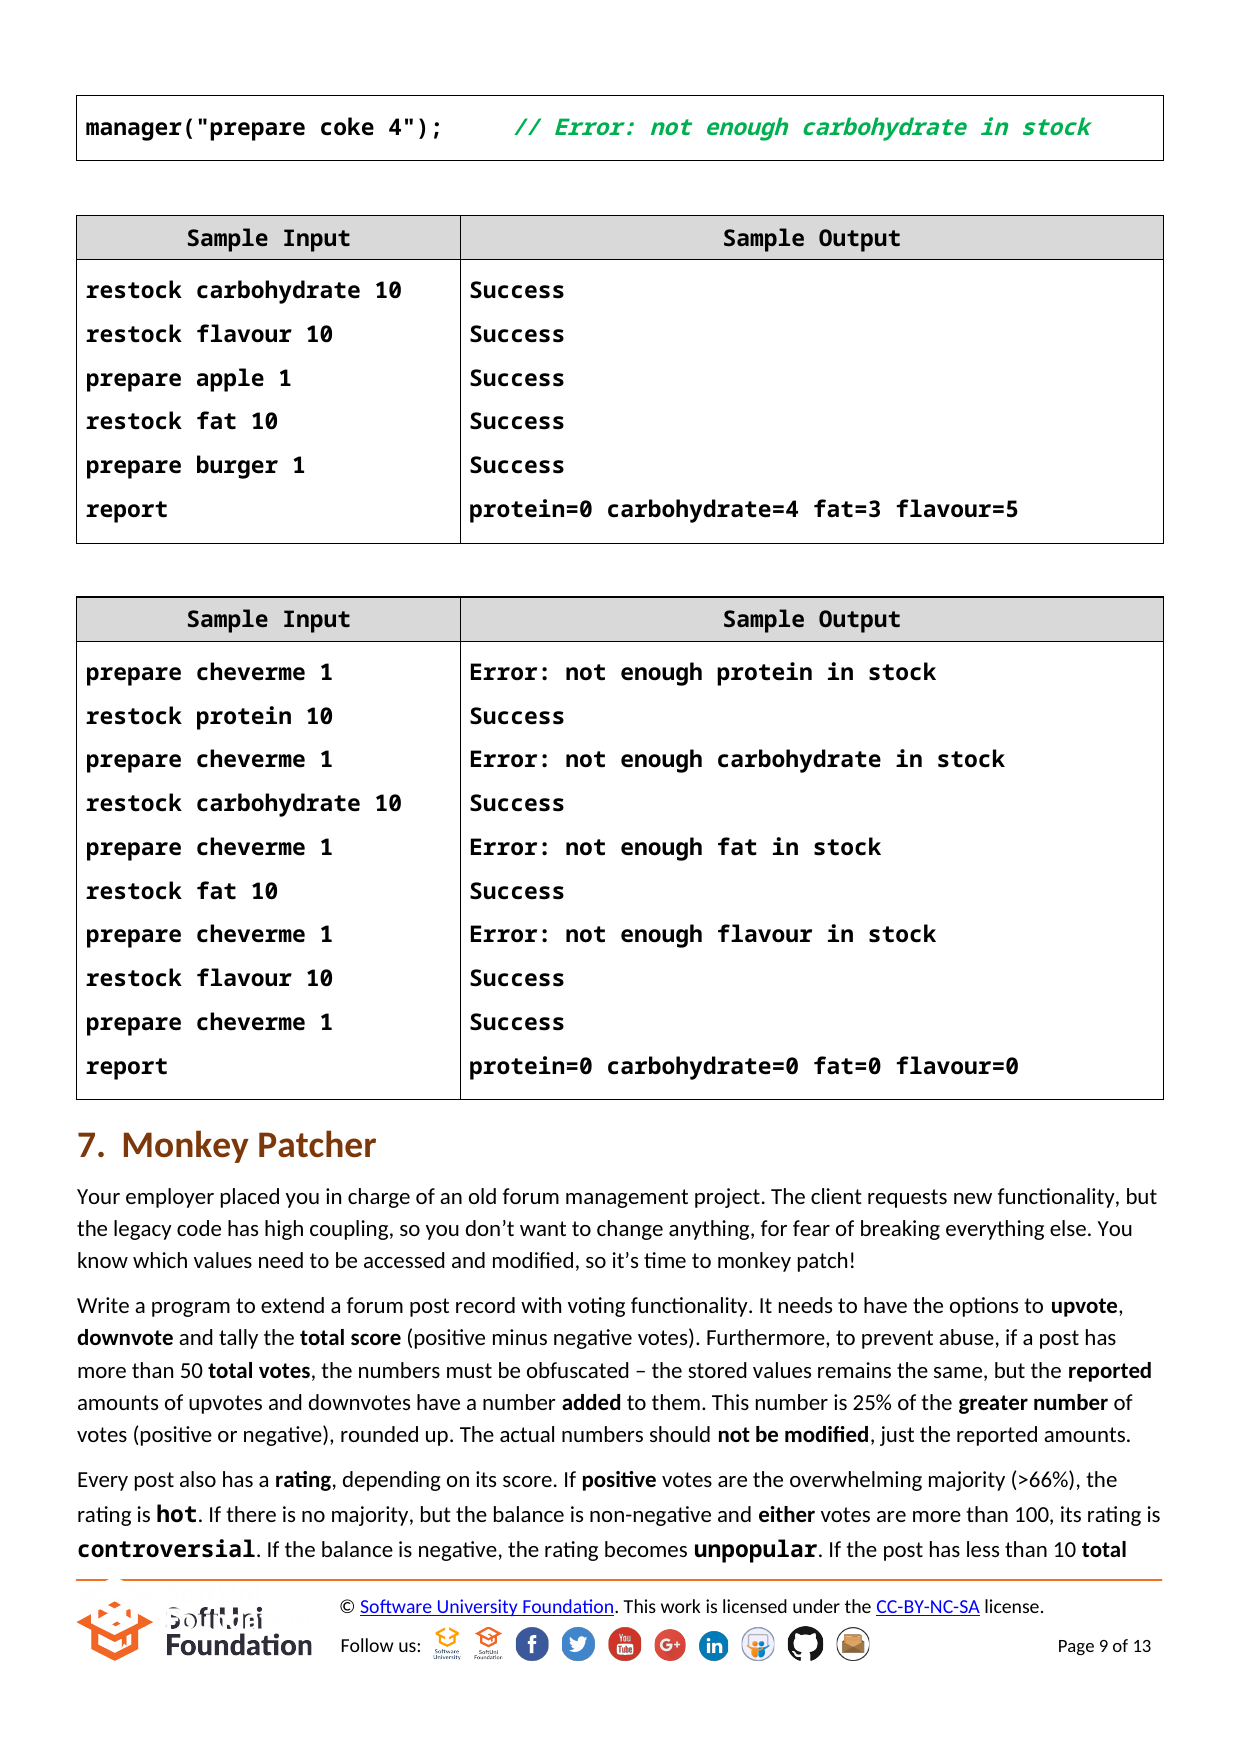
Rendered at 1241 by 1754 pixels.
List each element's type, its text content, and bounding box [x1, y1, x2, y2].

picture [474, 1627, 503, 1661]
table_header Sample Output [461, 598, 1163, 641]
table_header Sample Input [77, 216, 460, 259]
picture [720, 1631, 729, 1640]
table_cell Success Success Success Success Success protein=0 carbohydrate=4 fat=3 flavour=5 [461, 260, 1163, 542]
picture [433, 1627, 461, 1661]
table_cell restock carbohydrate 10 restock flavour 10 prepare apple 1 restock fat 10 prepare burger 1 report [77, 260, 460, 542]
picture [787, 1626, 824, 1661]
picture [608, 1627, 642, 1661]
picture [562, 1627, 595, 1661]
subtitle Monkey Patcher [77, 1121, 1163, 1167]
picture [836, 1627, 870, 1661]
table_cell prepare cheverme 1 restock protein 10 prepare cheverme 1 restock carbohydrate 10 prepare cheverme 1 restock fat 10 prepare cheverme 1 restock flavour 10 prepare cheverme 1 report [77, 642, 460, 1099]
picture [515, 1627, 549, 1661]
picture [76, 1577, 312, 1661]
picture [654, 1629, 686, 1661]
picture [699, 1631, 708, 1640]
table_header Sample Output [461, 216, 1163, 259]
text Your employer placed you in charge of an old forum management project. The client requests new functionality, but the legacy code has high coupling, so you don’t want to change anything, for fear of breaking everything else. You know which values need to be accessed and modified, so it’s time to monkey patch! [77, 1182, 1163, 1275]
picture [720, 1652, 729, 1661]
text Write a program to extend a forum post record with voting functionality. It needs to have the options to upvote, downvote and tally the total score (positive minus negative votes). Furthermore, to prevent abuse, if a post has more than 50 total votes, the numbers must be obfuscated – the stored values remains the same, but the reported amounts of upvotes and downvotes have a number added to them. This number is 25% of the greater number of votes (positive or negative), rounded up. The actual numbers should not be modified, just the reported amounts. [77, 1291, 1163, 1448]
picture [713, 1643, 722, 1652]
picture [699, 1652, 708, 1661]
table_cell Error: not enough protein in stock Success Error: not enough carbohydrate in stock Success Error: not enough fat in stock Success Error: not enough flavour in stock Success Success protein=0 carbohydrate=0 fat=0 flavour=0 [461, 642, 1163, 1099]
picture [741, 1627, 775, 1661]
table_cell let manager = solution(); manager("restock flavour 50"); // Success manager("prepare coke 4"); // Error: not enough carbohydrate in stock [77, 96, 1163, 160]
table_header Sample Input [77, 598, 460, 641]
